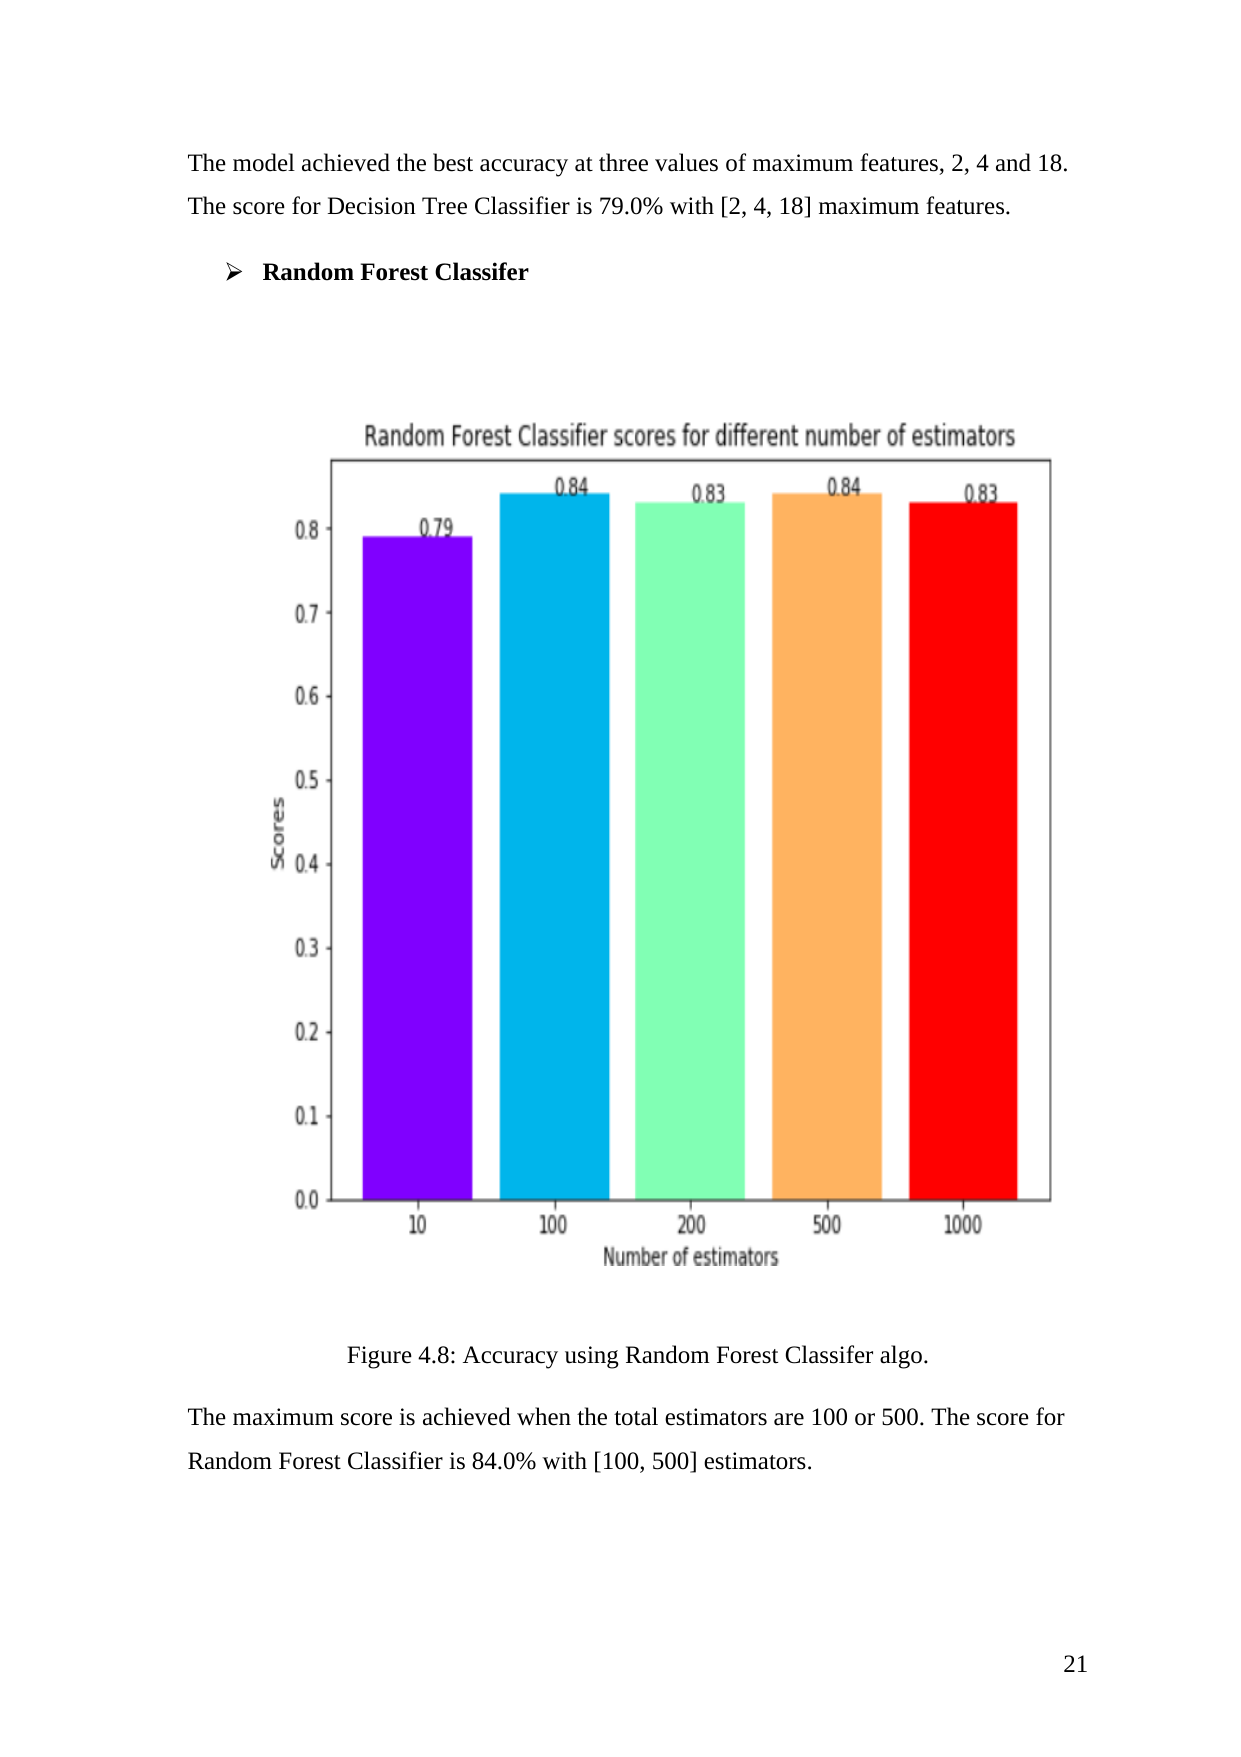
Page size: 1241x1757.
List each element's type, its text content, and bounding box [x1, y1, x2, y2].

text The maximum score is achieved when the total estimators are 100 or 500. The score for Random Forest Classifier is 84.0% with [100, 500] estimators. [187, 1402, 1106, 1474]
text The model achieved the best accuracy at three values of maximum features, 2, 4 and 18. The score for Decision Tree Classifier is 79.0% with [2, 4, 18] maximum features. [187, 148, 1106, 220]
picture [270, 422, 1052, 1266]
text Figure 4.8: Accuracy using Random Forest Classifer algo. [347, 1340, 1184, 1369]
subtitle Random Forest Classifer [225, 253, 1184, 288]
